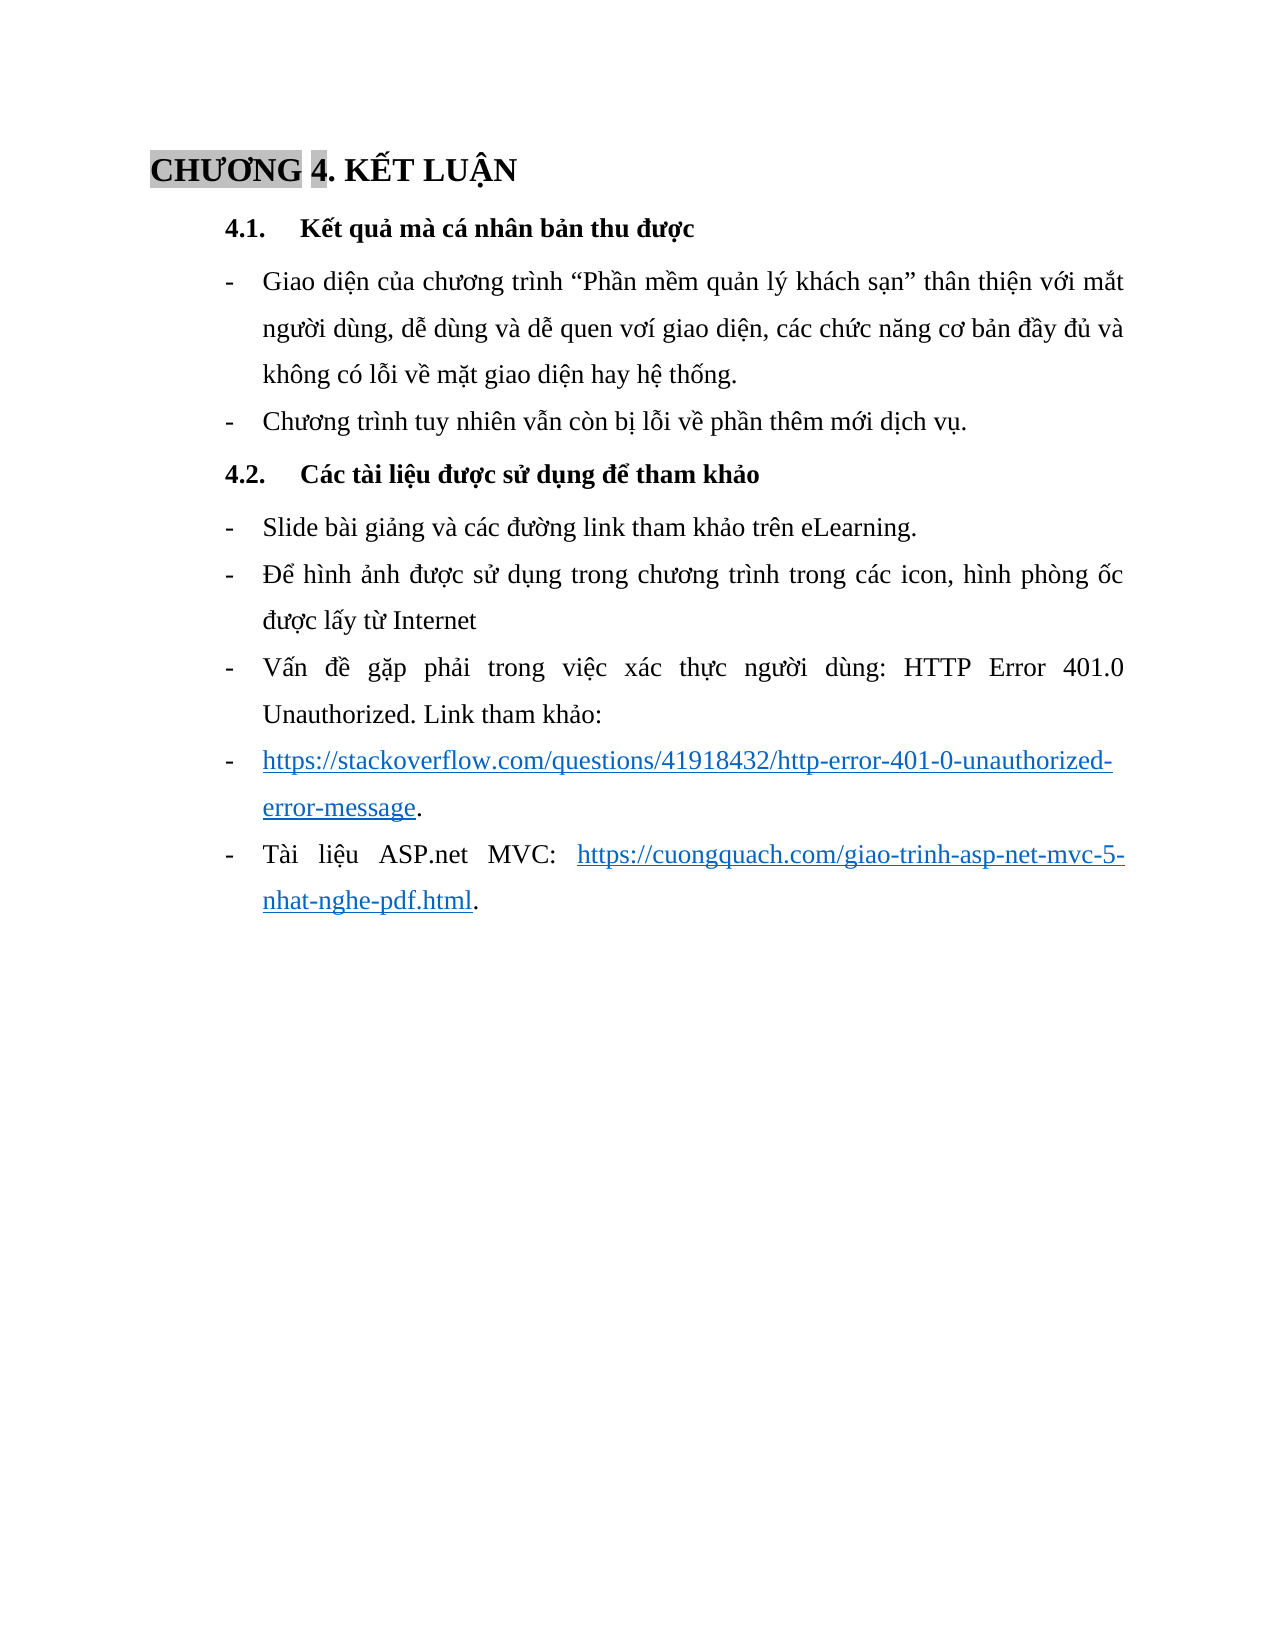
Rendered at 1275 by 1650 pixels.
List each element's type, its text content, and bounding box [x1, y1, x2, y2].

list Slide bài giảng và các đường link tham khảo trên eLearning. [225, 511, 1125, 542]
list Các tài liệu được sử dụng để tham khảo [225, 458, 1125, 489]
text CHƯƠNG 4. KẾT LUẬN [327, 150, 1125, 188]
list Chương trình tuy nhiên vẫn còn bị lỗi về phần thêm mới dịch vụ. [225, 405, 1125, 436]
list Kết quả mà cá nhân bản thu được [225, 212, 1125, 243]
list Để hình ảnh được sử dụng trong chương trình trong các icon, hình phòng ốc được lấy từ Internet [225, 558, 1125, 636]
list https://stackoverflow.com/questions/41918432/http-error-401-0-unauthorized-error-message. [225, 744, 1125, 822]
list Vấn đề gặp phải trong việc xác thực người dùng: HTTP Error 401.0 Unauthorized. Link tham khảo: [225, 651, 1125, 729]
list Giao diện của chương trình “Phần mềm quản lý khách sạn” thân thiện với mắt người dùng, dễ dùng và dễ quen vơí giao diện, các chức năng cơ bản đầy đủ và không có lỗi về mặt giao diện hay hệ thống. [225, 265, 1125, 390]
list Tài liệu ASP.net MVC: https://cuongquach.com/giao-trinh-asp-net-mvc-5-nhat-nghe-pdf.html. [225, 838, 1125, 916]
